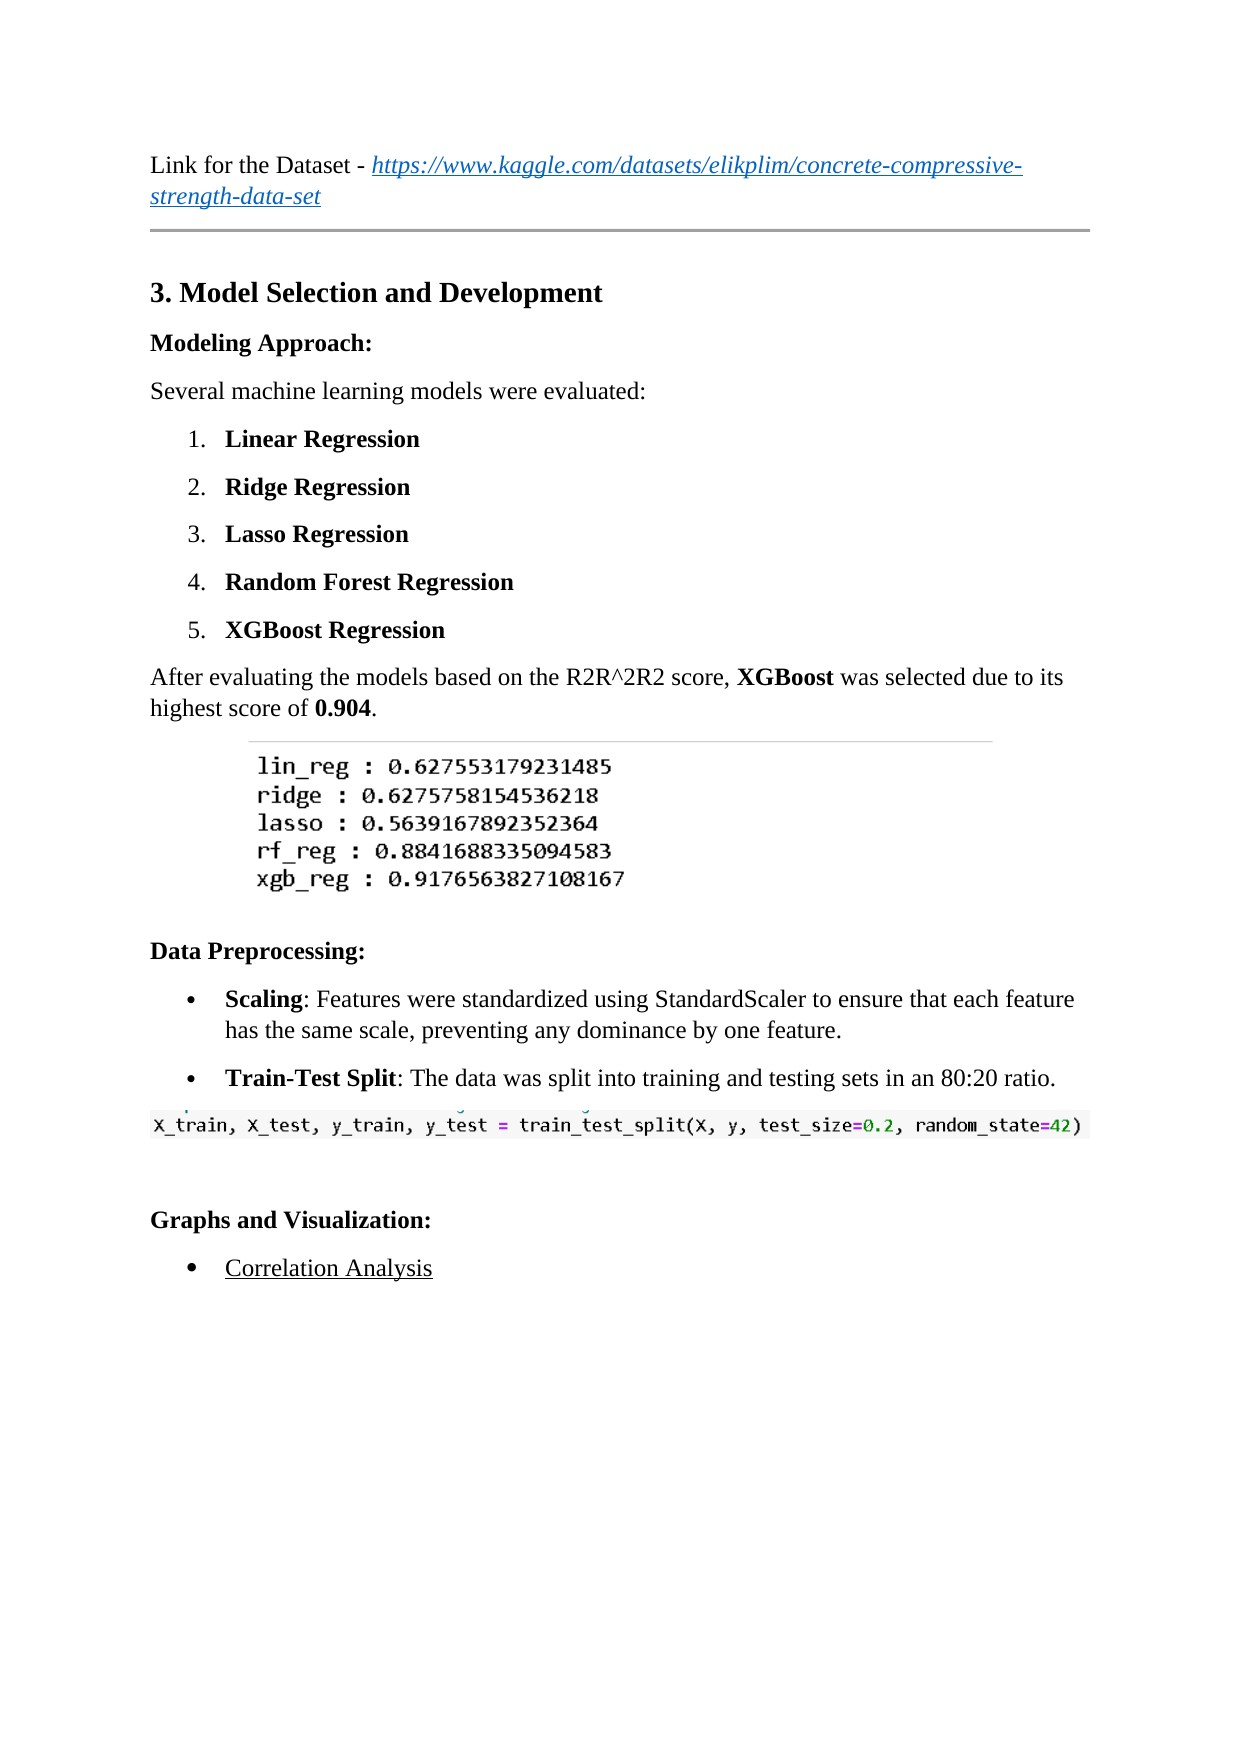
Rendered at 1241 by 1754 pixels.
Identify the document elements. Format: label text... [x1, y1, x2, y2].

text Modeling Approach: [150, 328, 1090, 357]
list Scaling: Features were standardized using StandardScaler to ensure that each feature has the same scale, preventing any dominance by one feature. [187, 984, 1090, 1044]
list Train-Test Split: The data was split into training and testing sets in an 80:20 ratio. [187, 1063, 1090, 1092]
picture [150, 1110, 1091, 1139]
list Ridge Regression [187, 472, 1090, 500]
text 3. Model Selection and Development [150, 276, 1090, 309]
list Linear Regression [187, 424, 1090, 453]
text Graphs and Visualization: [150, 1205, 1090, 1234]
text Several machine learning models were evaluated: [150, 376, 1090, 405]
list Correlation Analysis [187, 1253, 1090, 1282]
list XGBoost Regression [187, 615, 1090, 643]
list Lasso Regression [187, 519, 1090, 548]
text Data Preprocessing: [150, 936, 1090, 965]
picture [247, 741, 993, 918]
text After evaluating the models based on the R2R^2R2 score, XGBoost was selected due to its highest score of 0.904. [150, 662, 1090, 722]
text Link for the Dataset - https://www.kaggle.com/datasets/elikplim/concrete-compressive-strength-data-set [150, 150, 1090, 210]
list Random Forest Regression [187, 567, 1090, 596]
